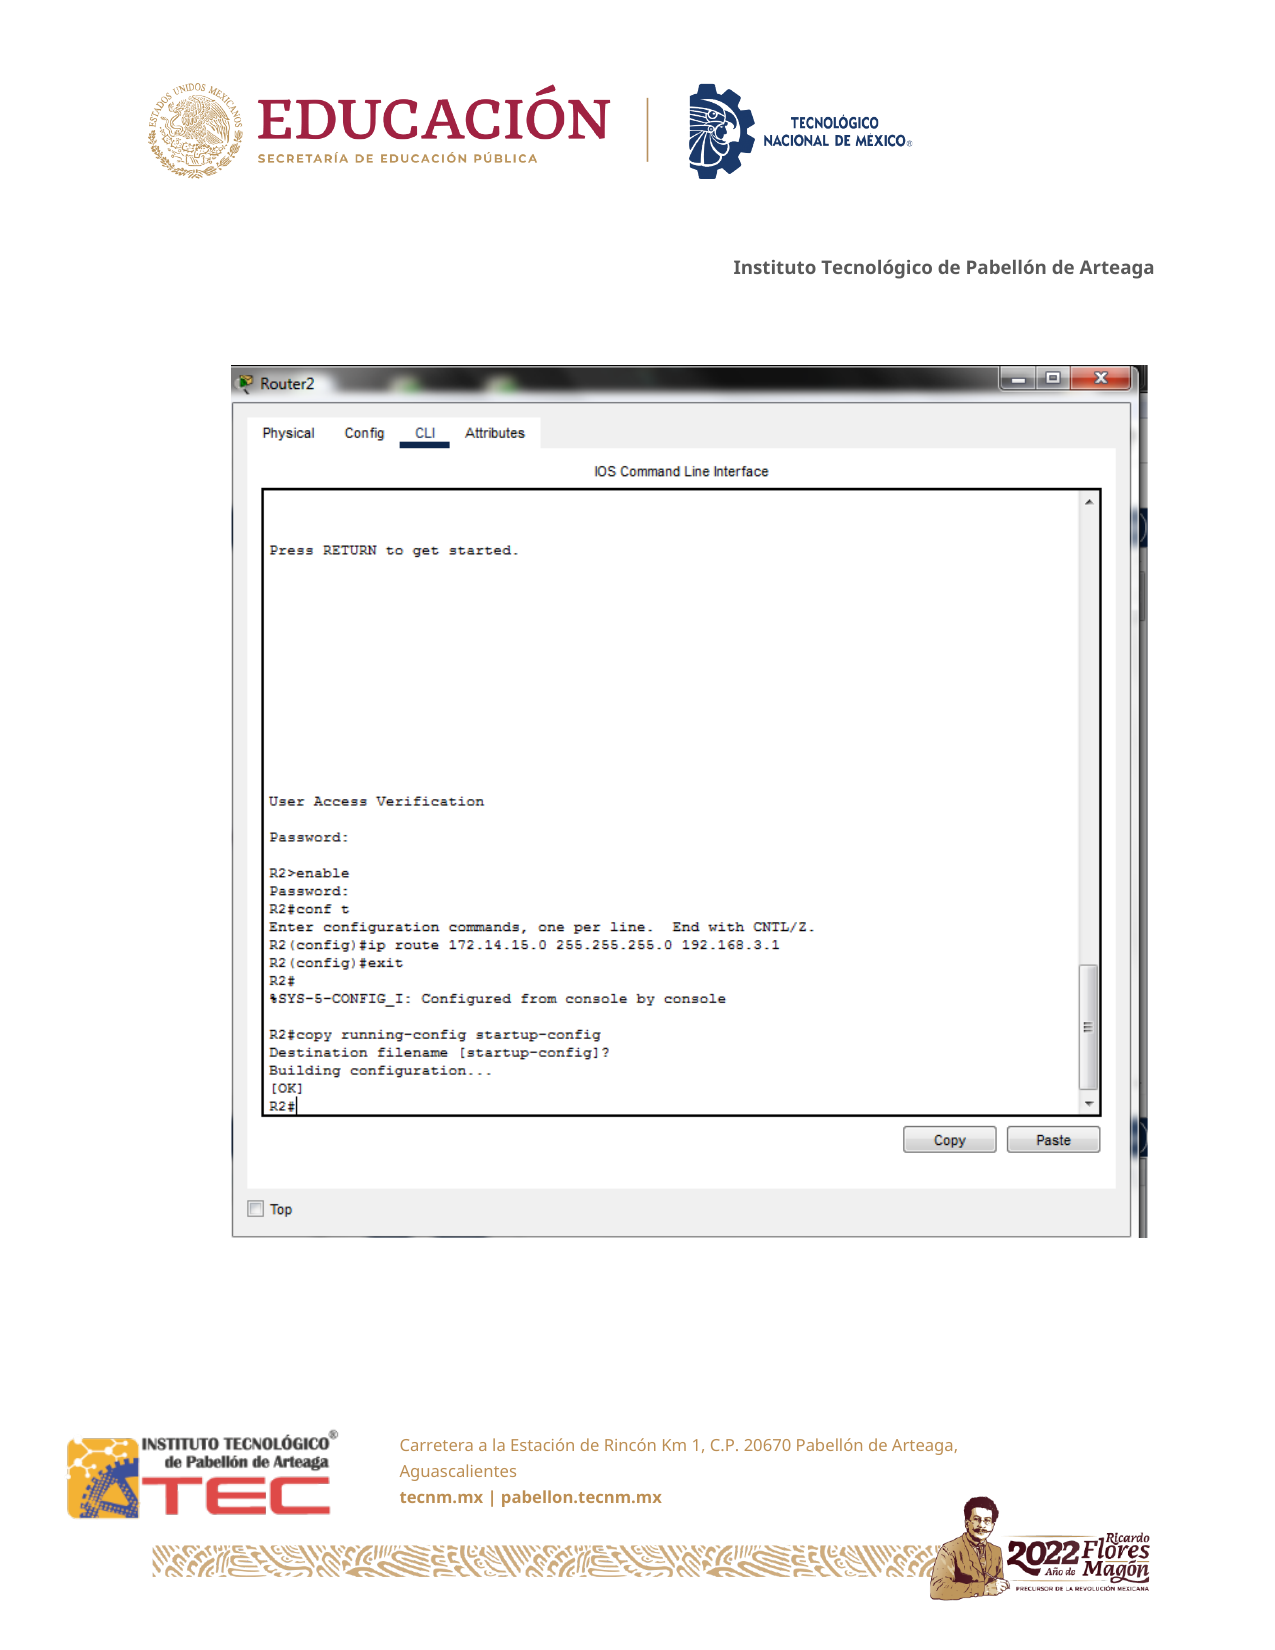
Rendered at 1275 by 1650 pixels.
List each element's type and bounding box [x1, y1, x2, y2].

picture [231, 365, 1148, 1238]
picture [147, 83, 913, 179]
picture [60, 1425, 1179, 1613]
